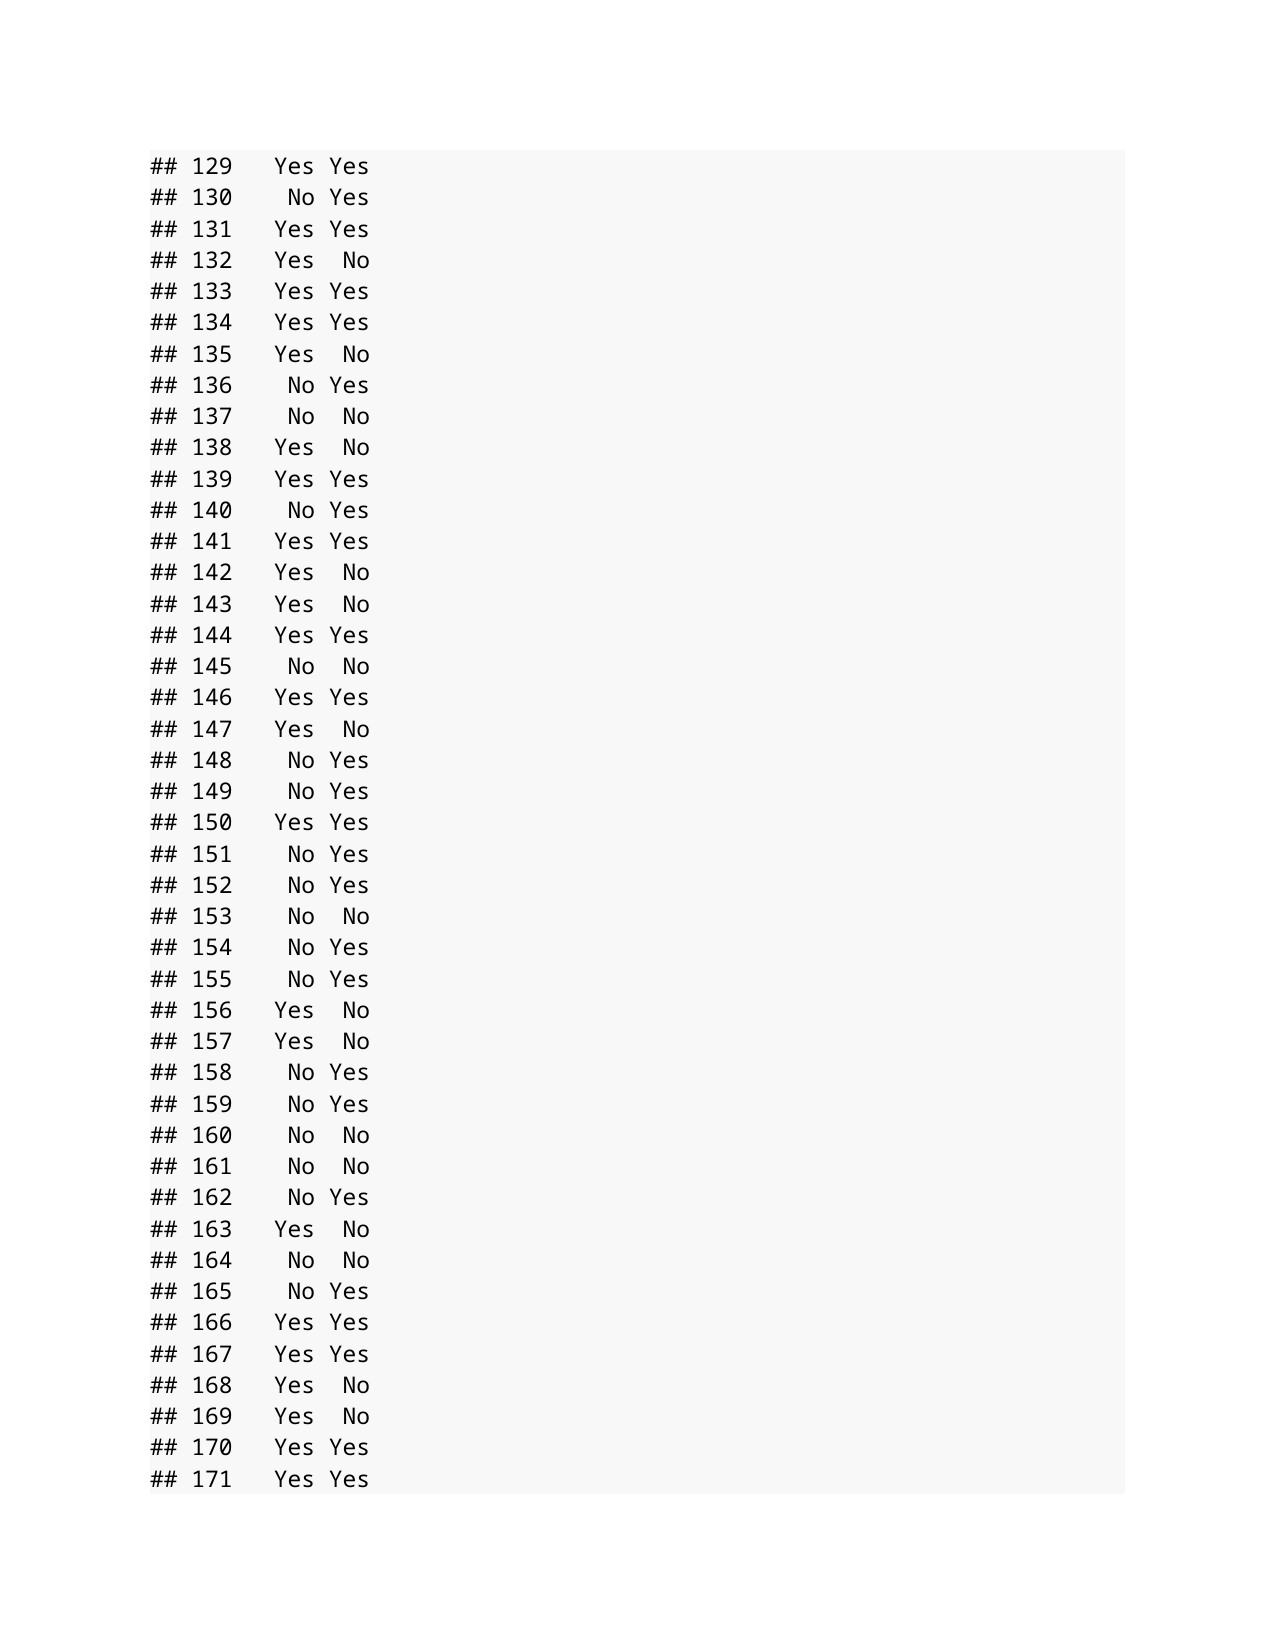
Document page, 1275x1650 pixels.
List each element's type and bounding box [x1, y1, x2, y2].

text [150, 150, 1125, 1494]
